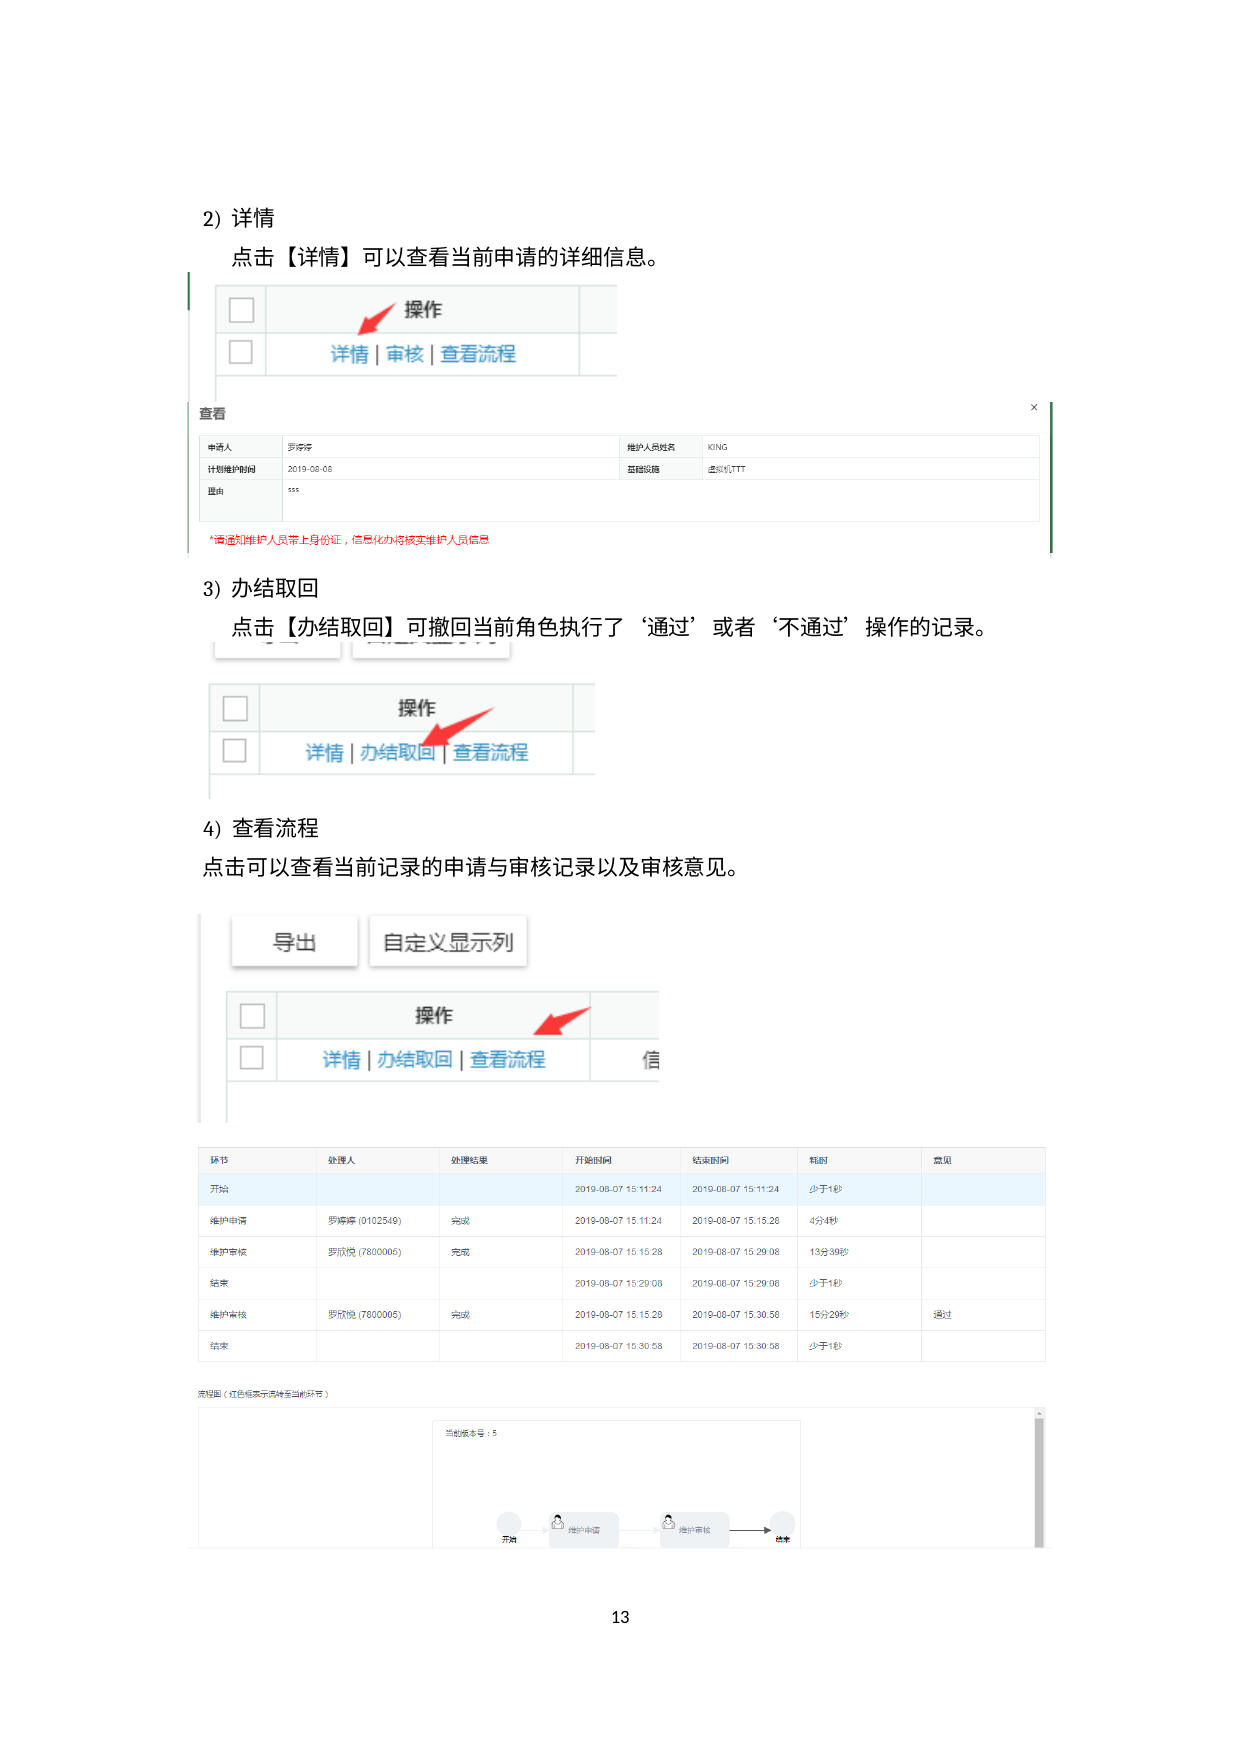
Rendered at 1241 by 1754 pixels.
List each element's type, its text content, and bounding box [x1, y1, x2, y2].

picture [187, 272, 1053, 558]
text 点击【详情】可以查看当前申请的详细信息。 [187, 239, 1053, 272]
picture [187, 914, 660, 1123]
subtitle 3) 办结取回 [203, 571, 1053, 603]
subtitle 4) 查看流程 [203, 811, 1053, 843]
picture [187, 642, 596, 799]
text 点击【办结取回】可撤回当前角色执行了‘通过’或者‘不通过’操作的记录。 [187, 609, 1053, 642]
text 点击可以查看当前记录的申请与审核记录以及审核意见。 [187, 849, 1053, 882]
subtitle 2) 详情 [203, 201, 1053, 233]
picture [187, 1142, 1053, 1549]
